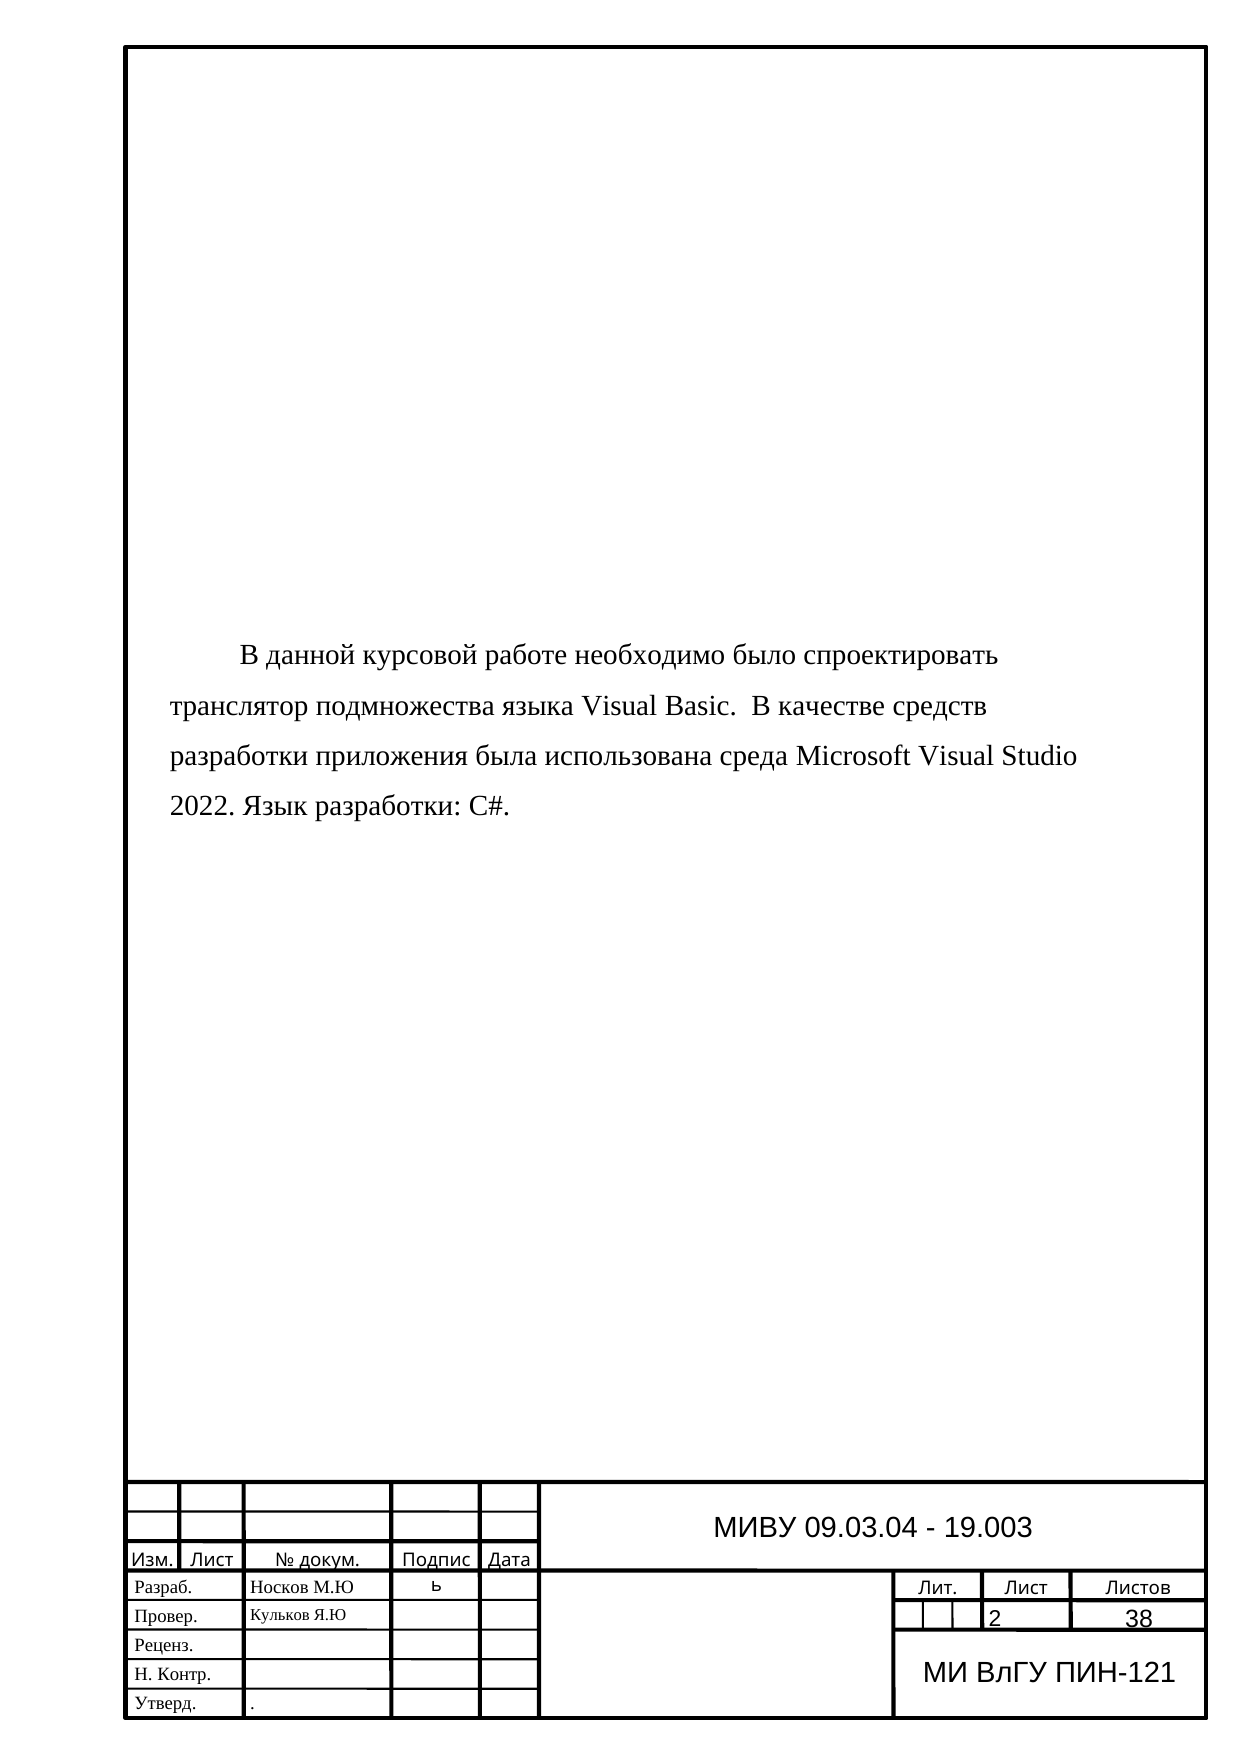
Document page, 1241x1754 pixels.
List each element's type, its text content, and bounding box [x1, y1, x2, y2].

text В данной курсовой работе необходимо было спроектировать транслятор подмножества языка Visual Basic. В качестве средств разработки приложения была использована среда Microsoft Visual Studio 2022. Язык разработки: С#. [169, 637, 1128, 822]
